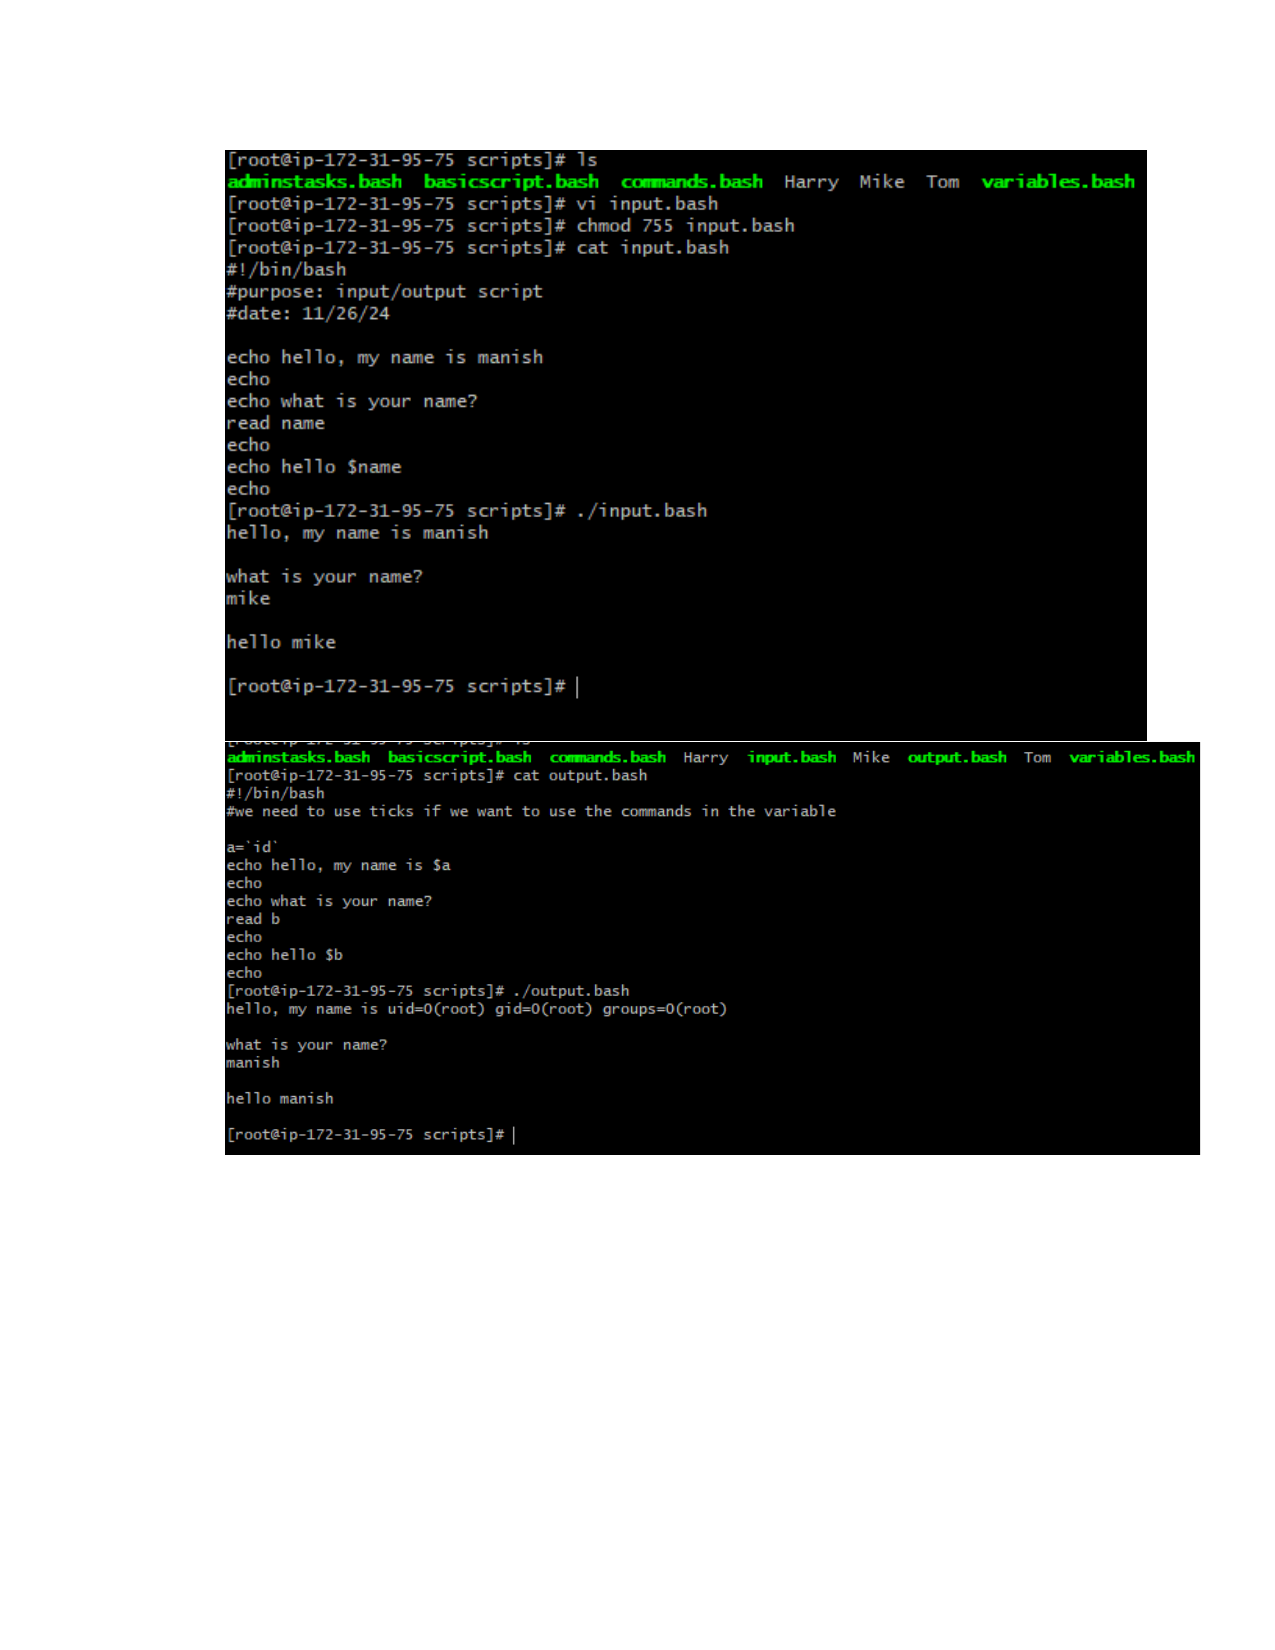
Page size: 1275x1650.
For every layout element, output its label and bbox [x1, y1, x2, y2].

picture [225, 742, 1200, 1155]
picture [225, 150, 1147, 741]
